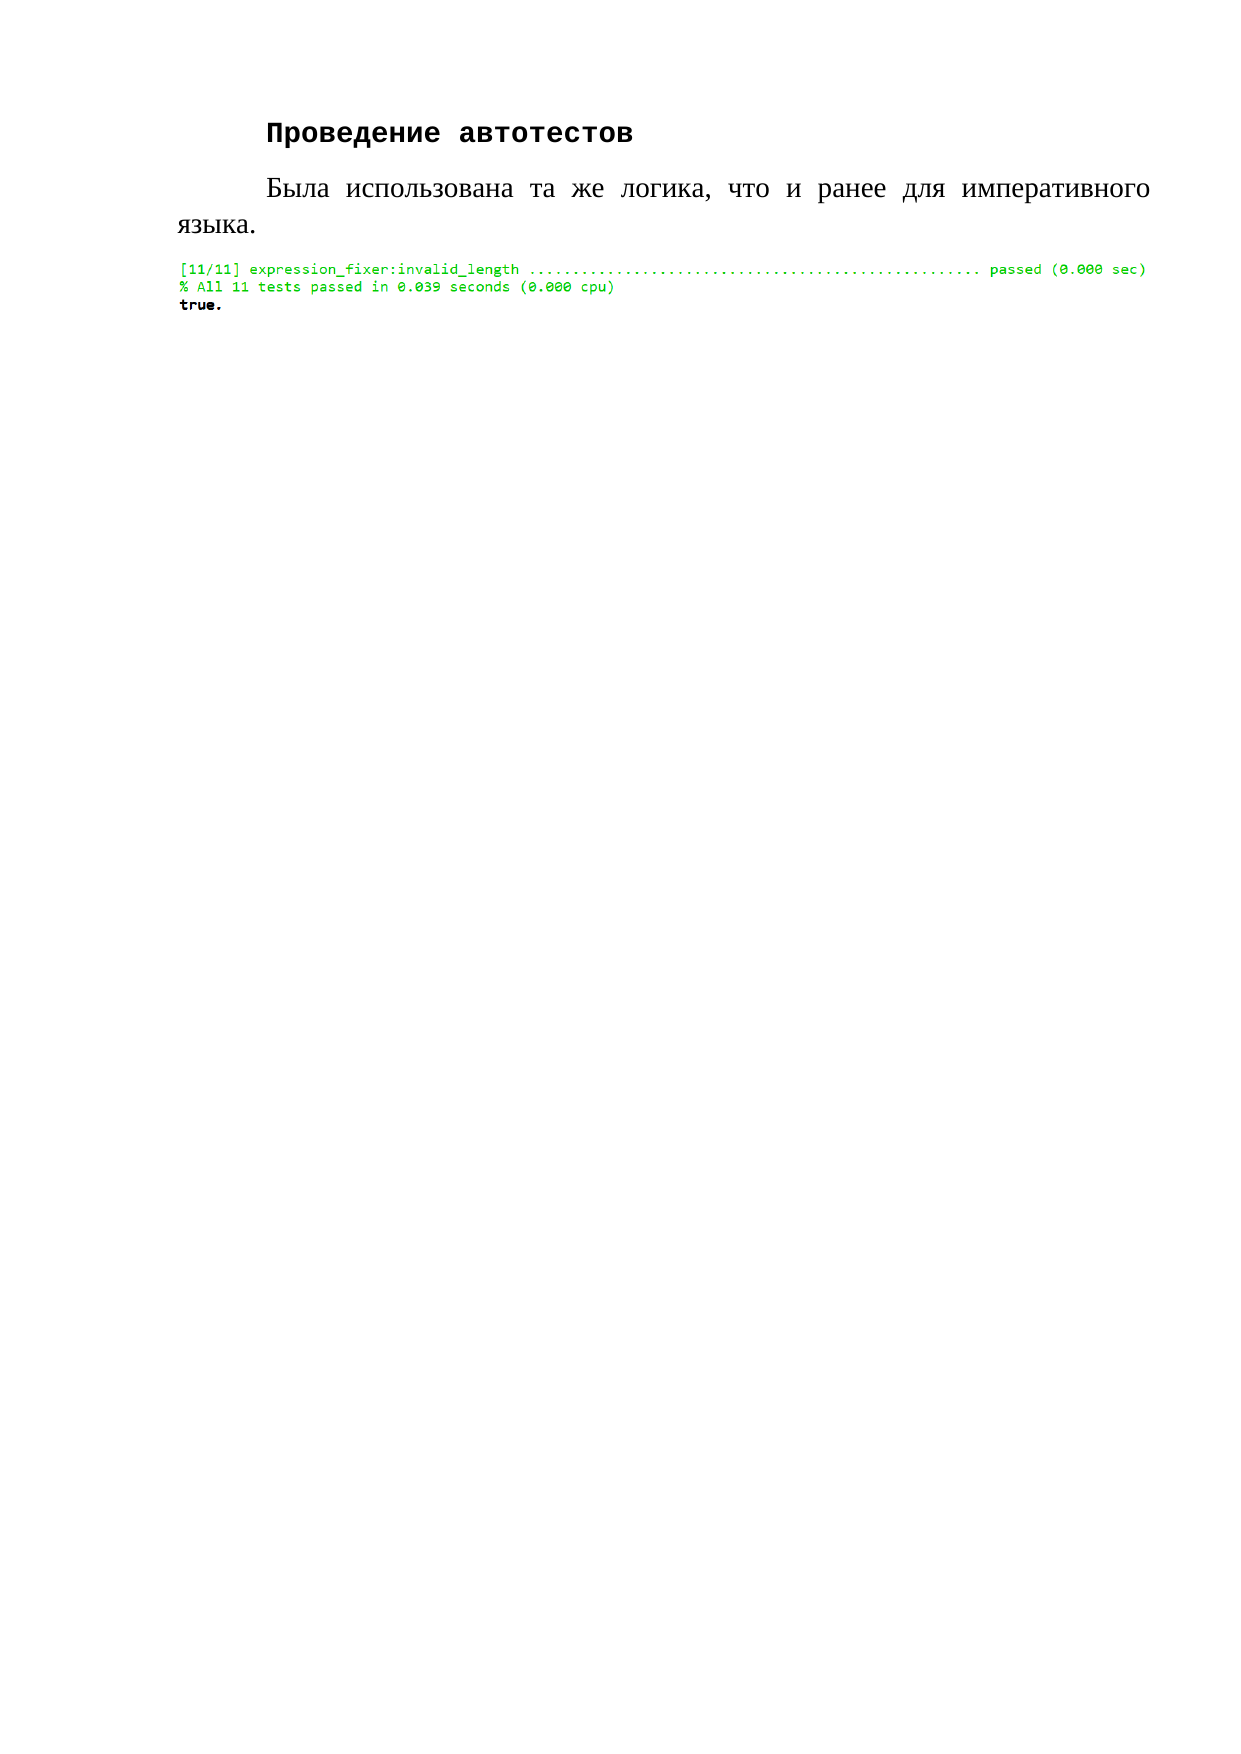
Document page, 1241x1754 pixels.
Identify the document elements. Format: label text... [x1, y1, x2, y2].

picture [177, 259, 1152, 313]
text Проведение автотестов [177, 118, 1152, 151]
text Была использована та же логика, что и ранее для императивного языка. [177, 170, 1152, 240]
